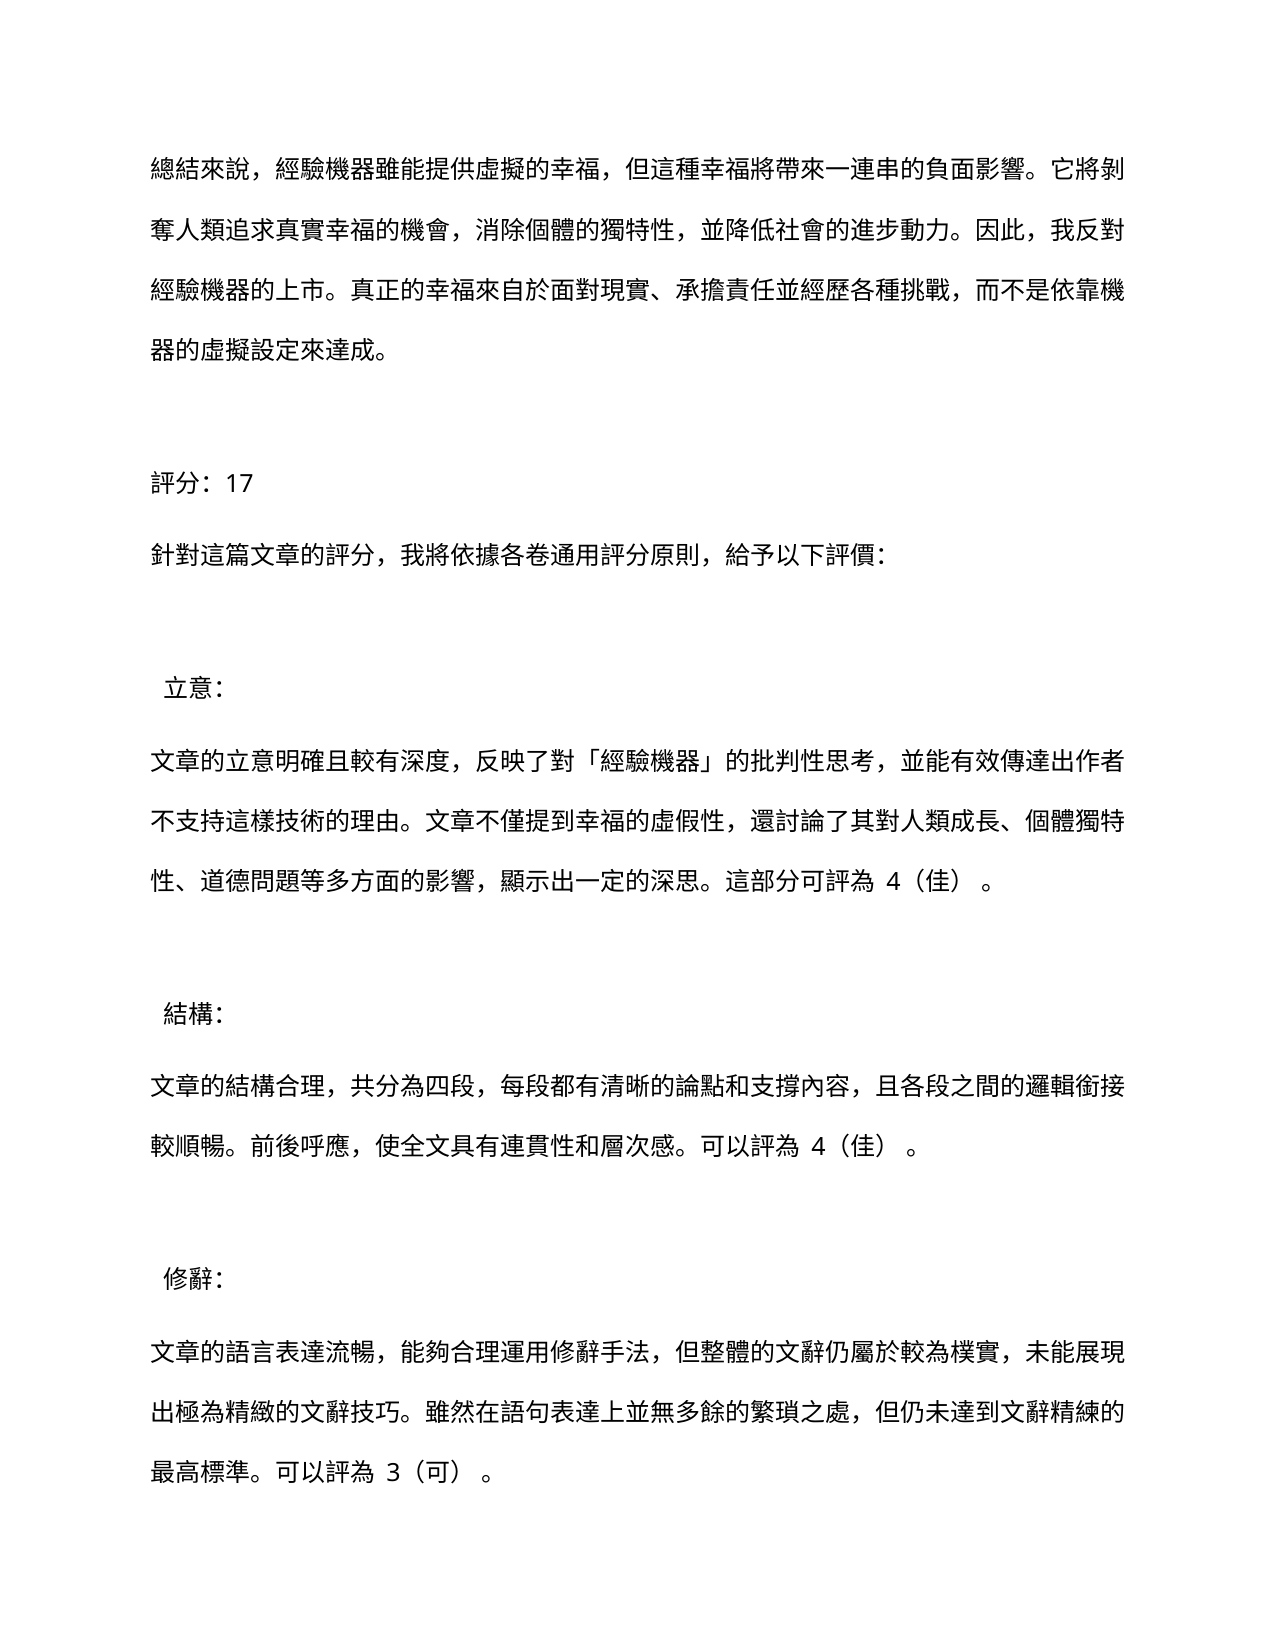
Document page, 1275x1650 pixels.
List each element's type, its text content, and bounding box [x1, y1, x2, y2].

text 針對這篇文章的評分，我將依據各卷通用評分原則，給予以下評價： [150, 536, 1125, 572]
text 文章的立意明確且較有深度，反映了對「經驗機器」的批判性思考，並能有效傳達出作者不支持這樣技術的理由。文章不僅提到幸福的虛假性，還討論了其對人類成長、個體獨特性、道德問題等多方面的影響，顯示出一定的深思。這部分可評為 4（佳） 。 [150, 741, 1125, 898]
text 評分：17 [150, 463, 1125, 499]
text 文章的語言表達流暢，能夠合理運用修辭手法，但整體的文辭仍屬於較為樸實，未能展現出極為精緻的文辭技巧。雖然在語句表達上並無多餘的繁瑣之處，但仍未達到文辭精練的最高標準。可以評為 3（可） 。 [150, 1332, 1125, 1489]
text 立意： [150, 668, 1125, 705]
text 結構： [150, 994, 1125, 1030]
text 修辭： [150, 1260, 1125, 1296]
text 文章的結構合理，共分為四段，每段都有清晰的論點和支撐內容，且各段之間的邏輯銜接較順暢。前後呼應，使全文具有連貫性和層次感。可以評為 4（佳） 。 [150, 1067, 1125, 1163]
text 總結來說，經驗機器雖能提供虛擬的幸福，但這種幸福將帶來一連串的負面影響。它將剝奪人類追求真實幸福的機會，消除個體的獨特性，並降低社會的進步動力。因此，我反對經驗機器的上市。真正的幸福來自於面對現實、承擔責任並經歷各種挑戰，而不是依靠機器的虛擬設定來達成。 [150, 150, 1125, 367]
